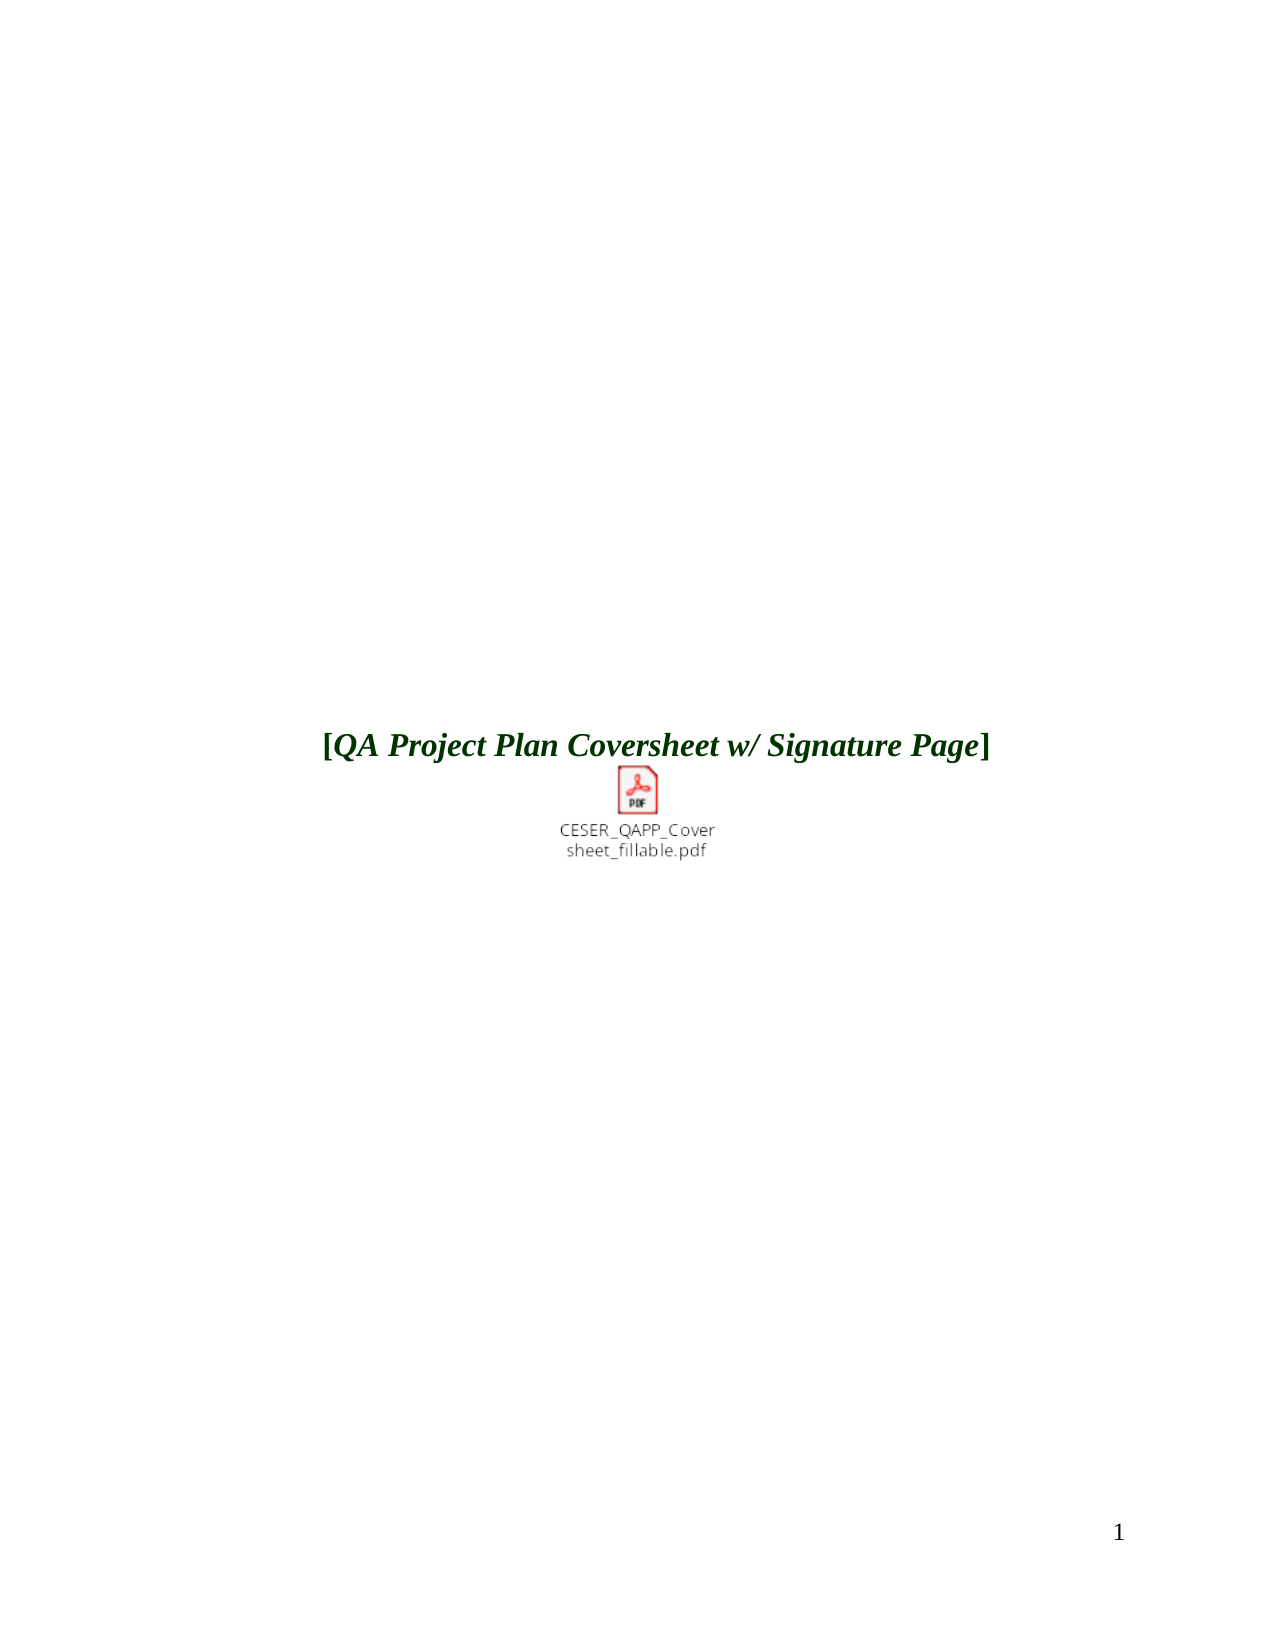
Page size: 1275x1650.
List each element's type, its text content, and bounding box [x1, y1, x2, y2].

title [QA Project Plan Coversheet w/ Signature Page] [187, 725, 1125, 763]
